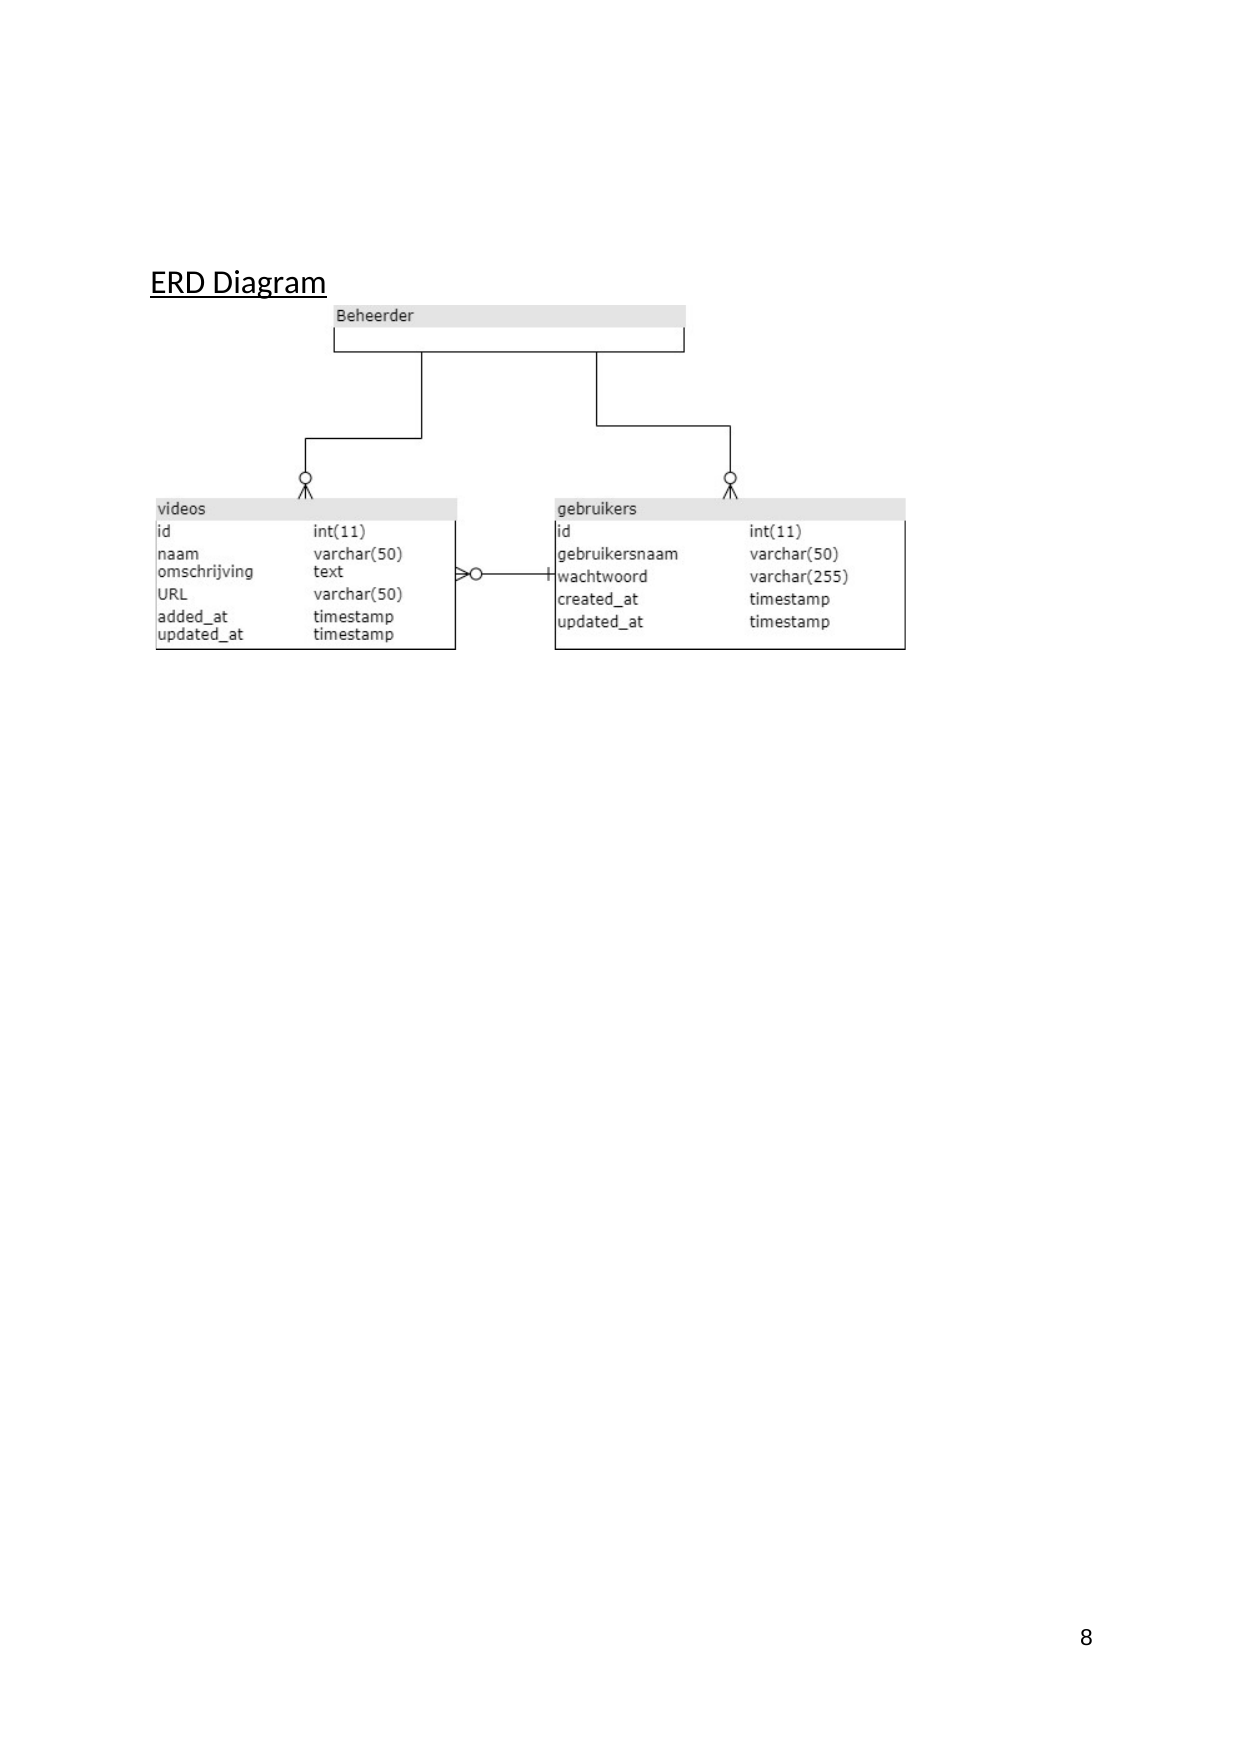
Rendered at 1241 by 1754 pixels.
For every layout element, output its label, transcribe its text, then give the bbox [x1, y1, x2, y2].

picture [155, 305, 906, 650]
subtitle ERD Diagram [150, 261, 1115, 302]
